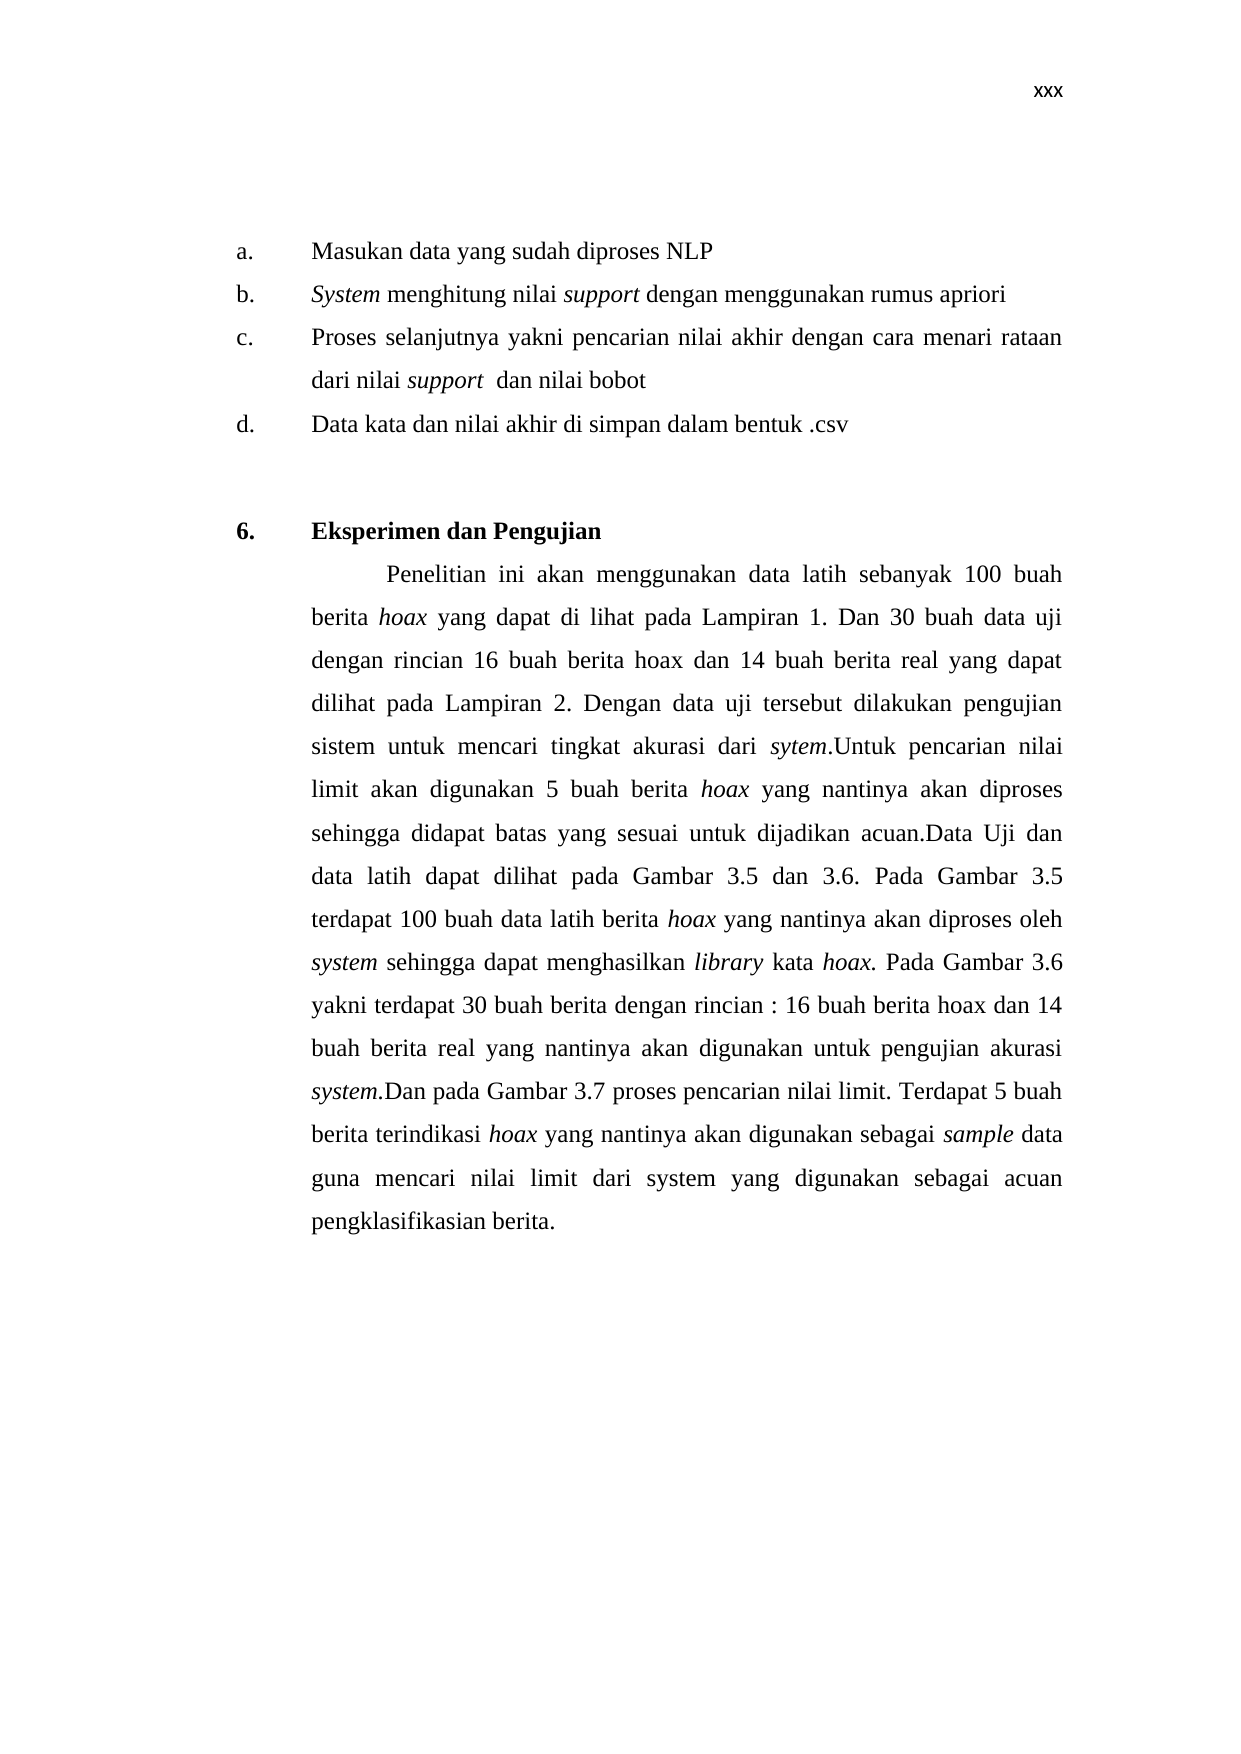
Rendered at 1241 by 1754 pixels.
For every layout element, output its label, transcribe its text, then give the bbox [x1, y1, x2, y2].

list Data kata dan nilai akhir di simpan dalam bentuk .csv [236, 409, 1063, 437]
list Proses selanjutnya yakni pencarian nilai akhir dengan cara menari rataan dari nilai support dan nilai bobot [236, 322, 1063, 394]
subtitle 6. Eksperimen dan Pengujian [236, 516, 1063, 544]
text Penelitian ini akan menggunakan data latih sebanyak 100 buah berita hoax yang dapat di lihat pada Lampiran 1. Dan 30 buah data uji dengan rincian 16 buah berita hoax dan 14 buah berita real yang dapat dilihat pada Lampiran 2. Dengan data uji tersebut dilakukan pengujian sistem untuk mencari tingkat akurasi dari sytem.Untuk pencarian nilai limit akan digunakan 5 buah berita hoax yang nantinya akan diproses sehingga didapat batas yang sesuai untuk dijadikan acuan.Data Uji dan data latih dapat dilihat pada Gambar 3.5 dan 3.6. Pada Gambar 3.5 terdapat 100 buah data latih berita hoax yang nantinya akan diproses oleh system sehingga dapat menghasilkan library kata hoax. Pada Gambar 3.6 yakni terdapat 30 buah berita dengan rincian : 16 buah berita hoax dan 14 buah berita real yang nantinya akan digunakan untuk pengujian akurasi system.Dan pada Gambar 3.7 proses pencarian nilai limit. Terdapat 5 buah berita terindikasi hoax yang nantinya akan digunakan sebagai sample data guna mencari nilai limit dari system yang digunakan sebagai acuan pengklasifikasian berita. [311, 559, 1063, 1234]
list System menghitung nilai support dengan menggunakan rumus apriori [236, 279, 1063, 308]
list Masukan data yang sudah diproses NLP [236, 236, 1063, 265]
